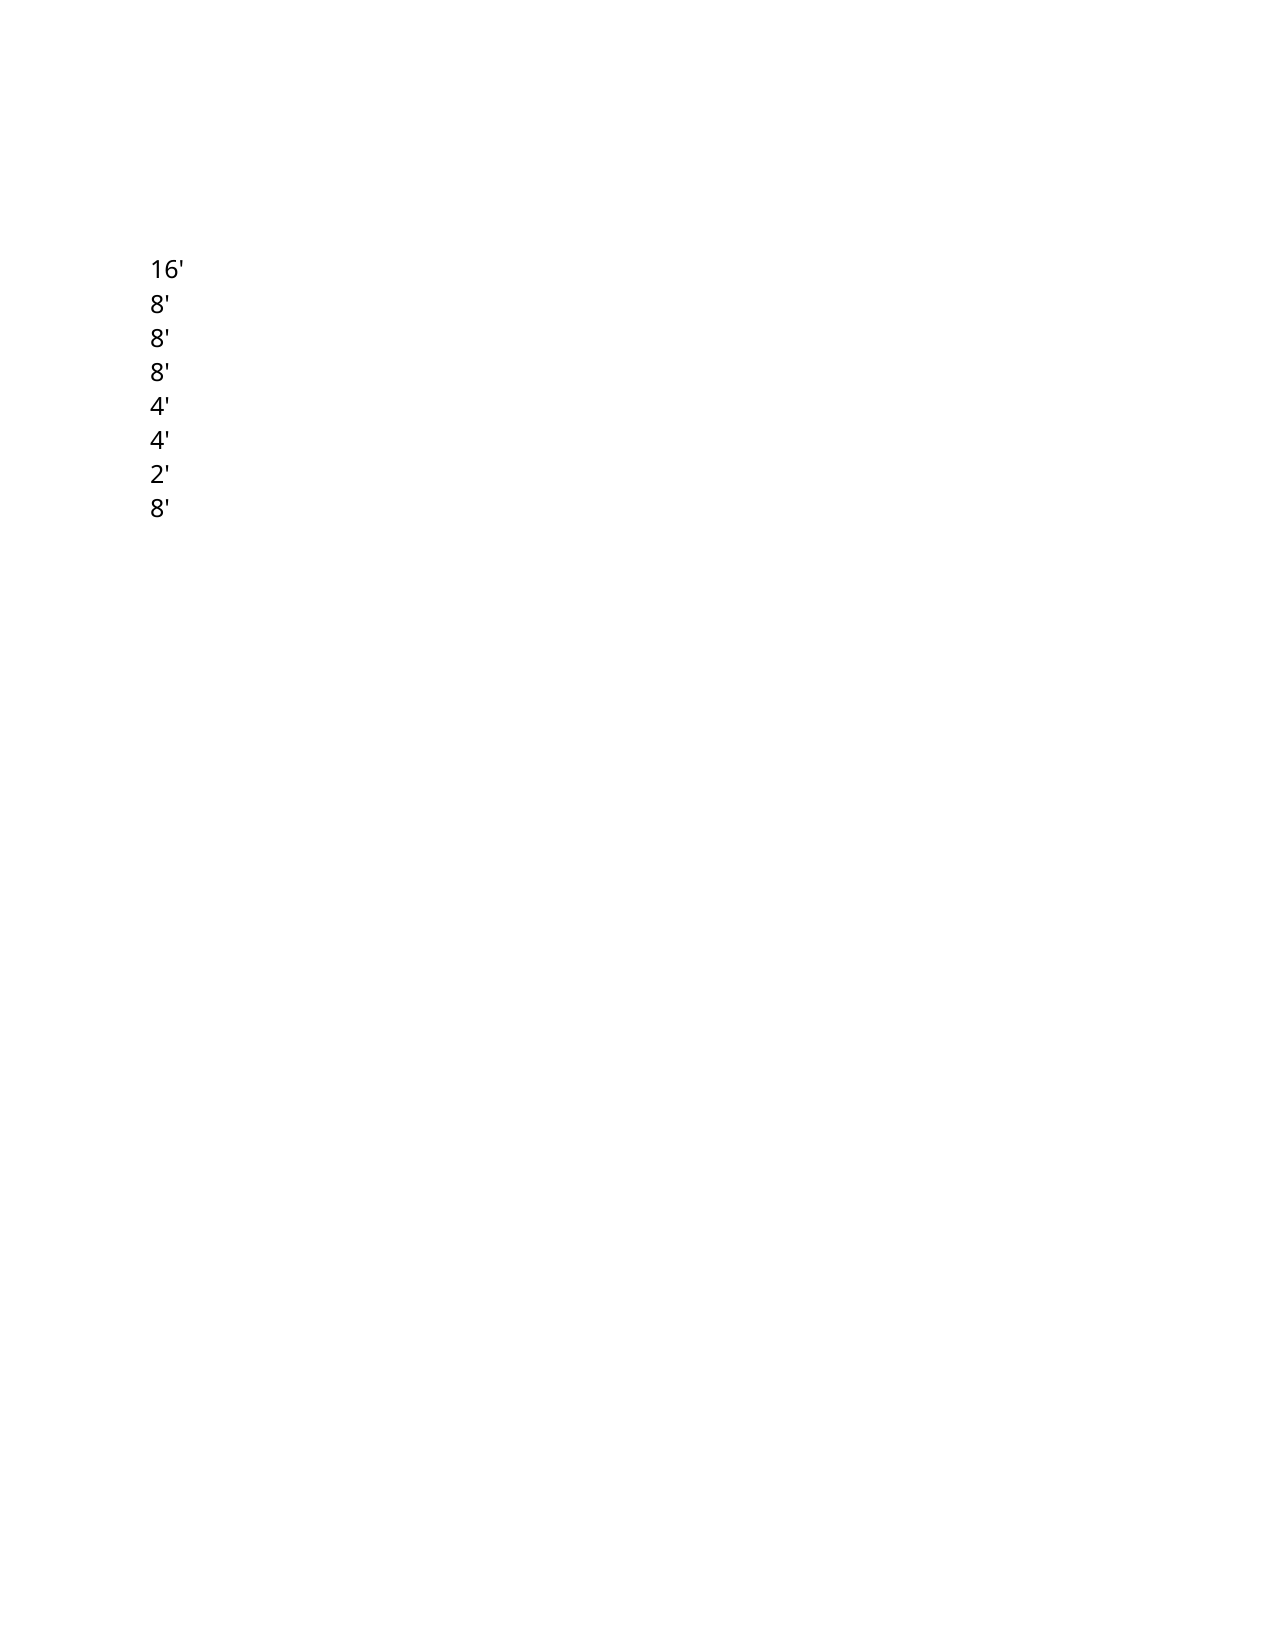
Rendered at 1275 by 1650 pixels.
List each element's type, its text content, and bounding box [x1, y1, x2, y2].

text 8' [150, 320, 1125, 354]
text 4' [150, 422, 1125, 457]
text 8' [150, 354, 1125, 388]
text 8' [150, 491, 1125, 525]
text 16' [150, 252, 1125, 286]
text 8' [150, 286, 1125, 320]
text 4' [150, 388, 1125, 422]
text 2' [150, 457, 1125, 491]
